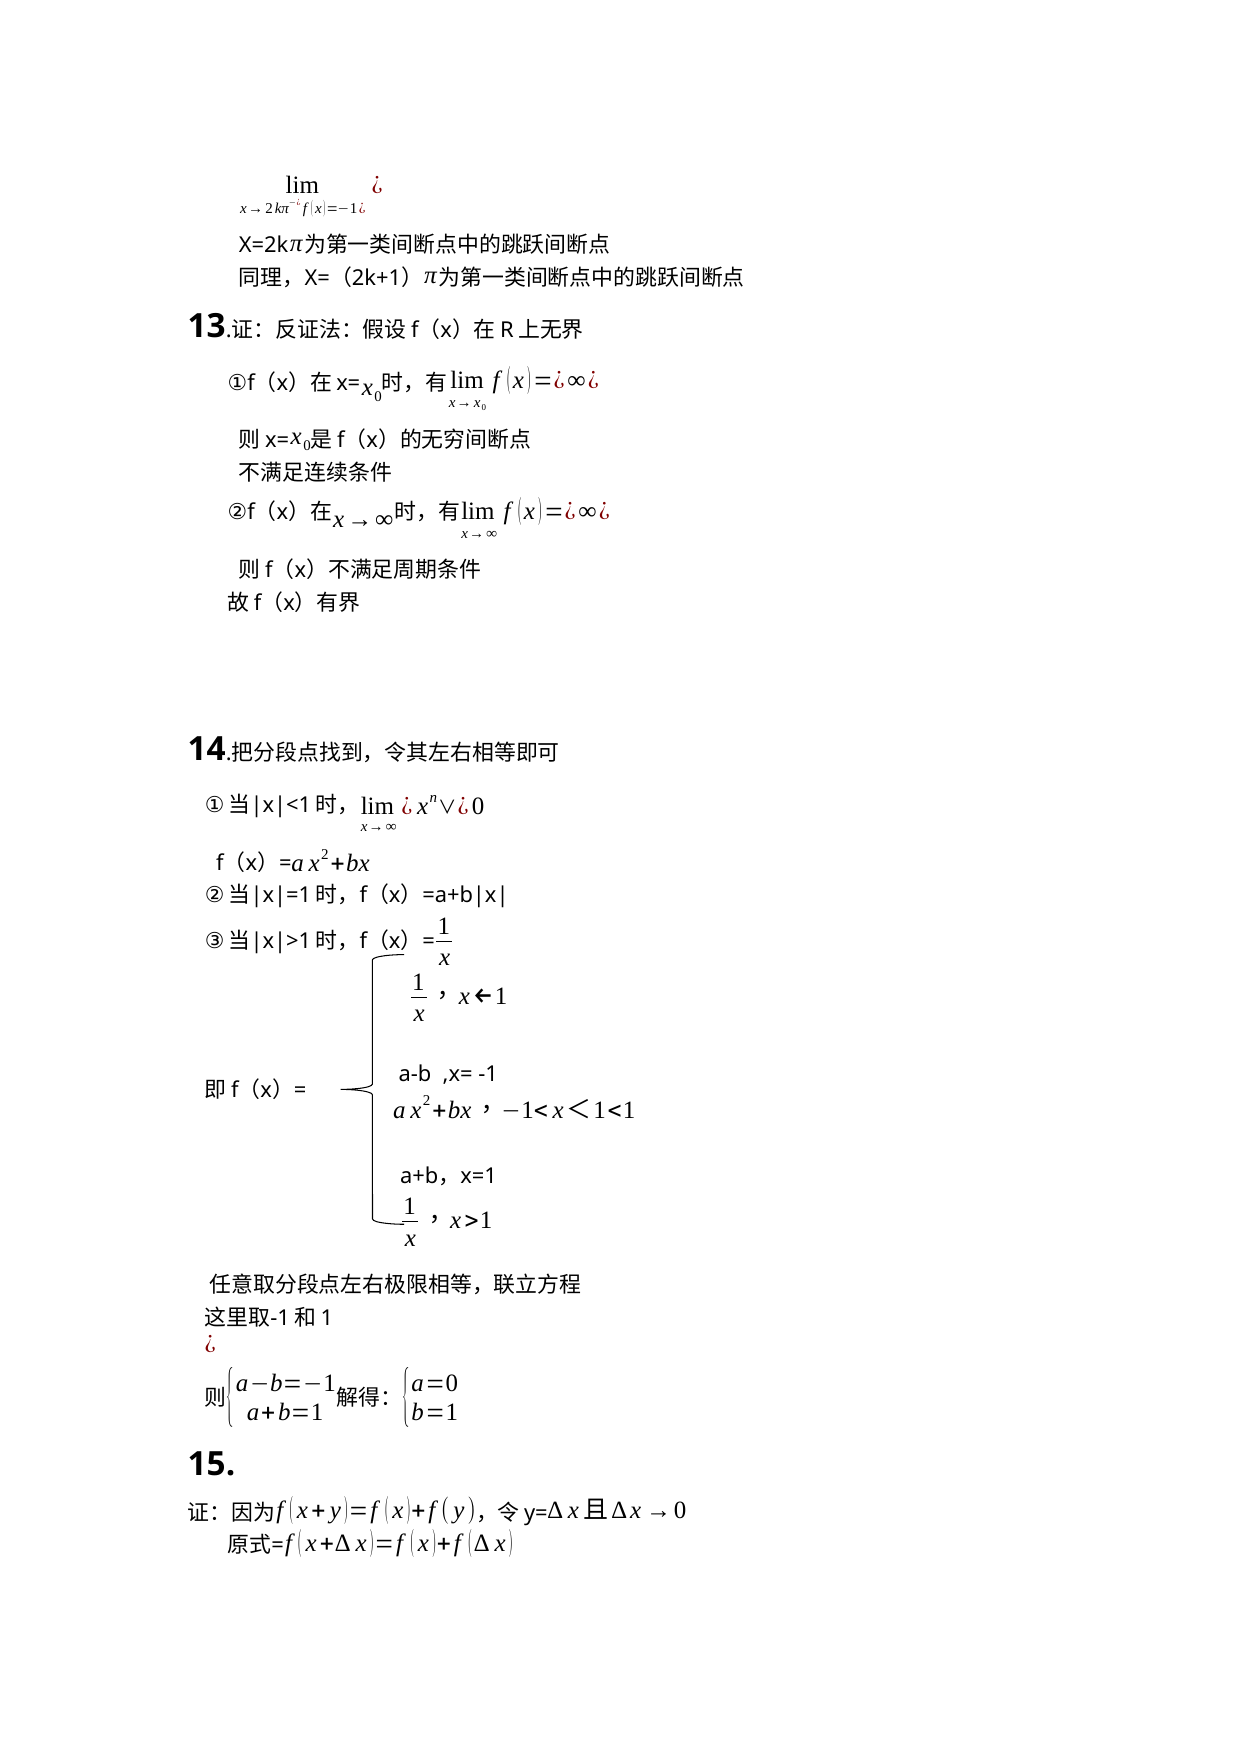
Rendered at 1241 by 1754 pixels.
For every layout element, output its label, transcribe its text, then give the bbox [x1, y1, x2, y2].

text ③当|x|>1时，f（x）= [187, 909, 1053, 974]
text ②当|x|=1时，f（x）=a+b|x| [187, 877, 1053, 909]
text 即f（x）= [361, 1072, 1053, 1104]
text f（x）= [187, 844, 1053, 877]
text 故f（x）有界 [187, 584, 1053, 617]
text X=2k为第一类间断点中的跳跃间断点 [187, 227, 1053, 259]
text ②f（x）在时，有 [187, 487, 1053, 552]
text ①f（x）在x=时，有 [187, 357, 1053, 422]
text 14.把分段点找到，令其左右相等即可 [187, 714, 1053, 779]
text 任意取分段点左右极限相等，联立方程 [187, 1267, 1053, 1299]
text 同理，X=（2k+1）为第一类间断点中的跳跃间断点 [187, 259, 1053, 292]
text 15. [187, 1429, 1053, 1494]
text 则解得： [187, 1364, 1053, 1429]
text 13.证：反证法：假设f（x）在R上无界 [187, 292, 1053, 357]
text 即f（x）= [187, 1072, 371, 1104]
text ①当|x|<1时， [187, 779, 1053, 844]
text 不满足连续条件 [187, 454, 1053, 487]
text 证：因为，令y= [187, 1494, 1053, 1527]
text 则f（x）不满足周期条件 [187, 552, 1053, 584]
text 原式= [187, 1527, 1053, 1559]
text 这里取-1和1 [187, 1299, 1053, 1332]
text 则x=是f（x）的无穷间断点 [187, 422, 1053, 454]
